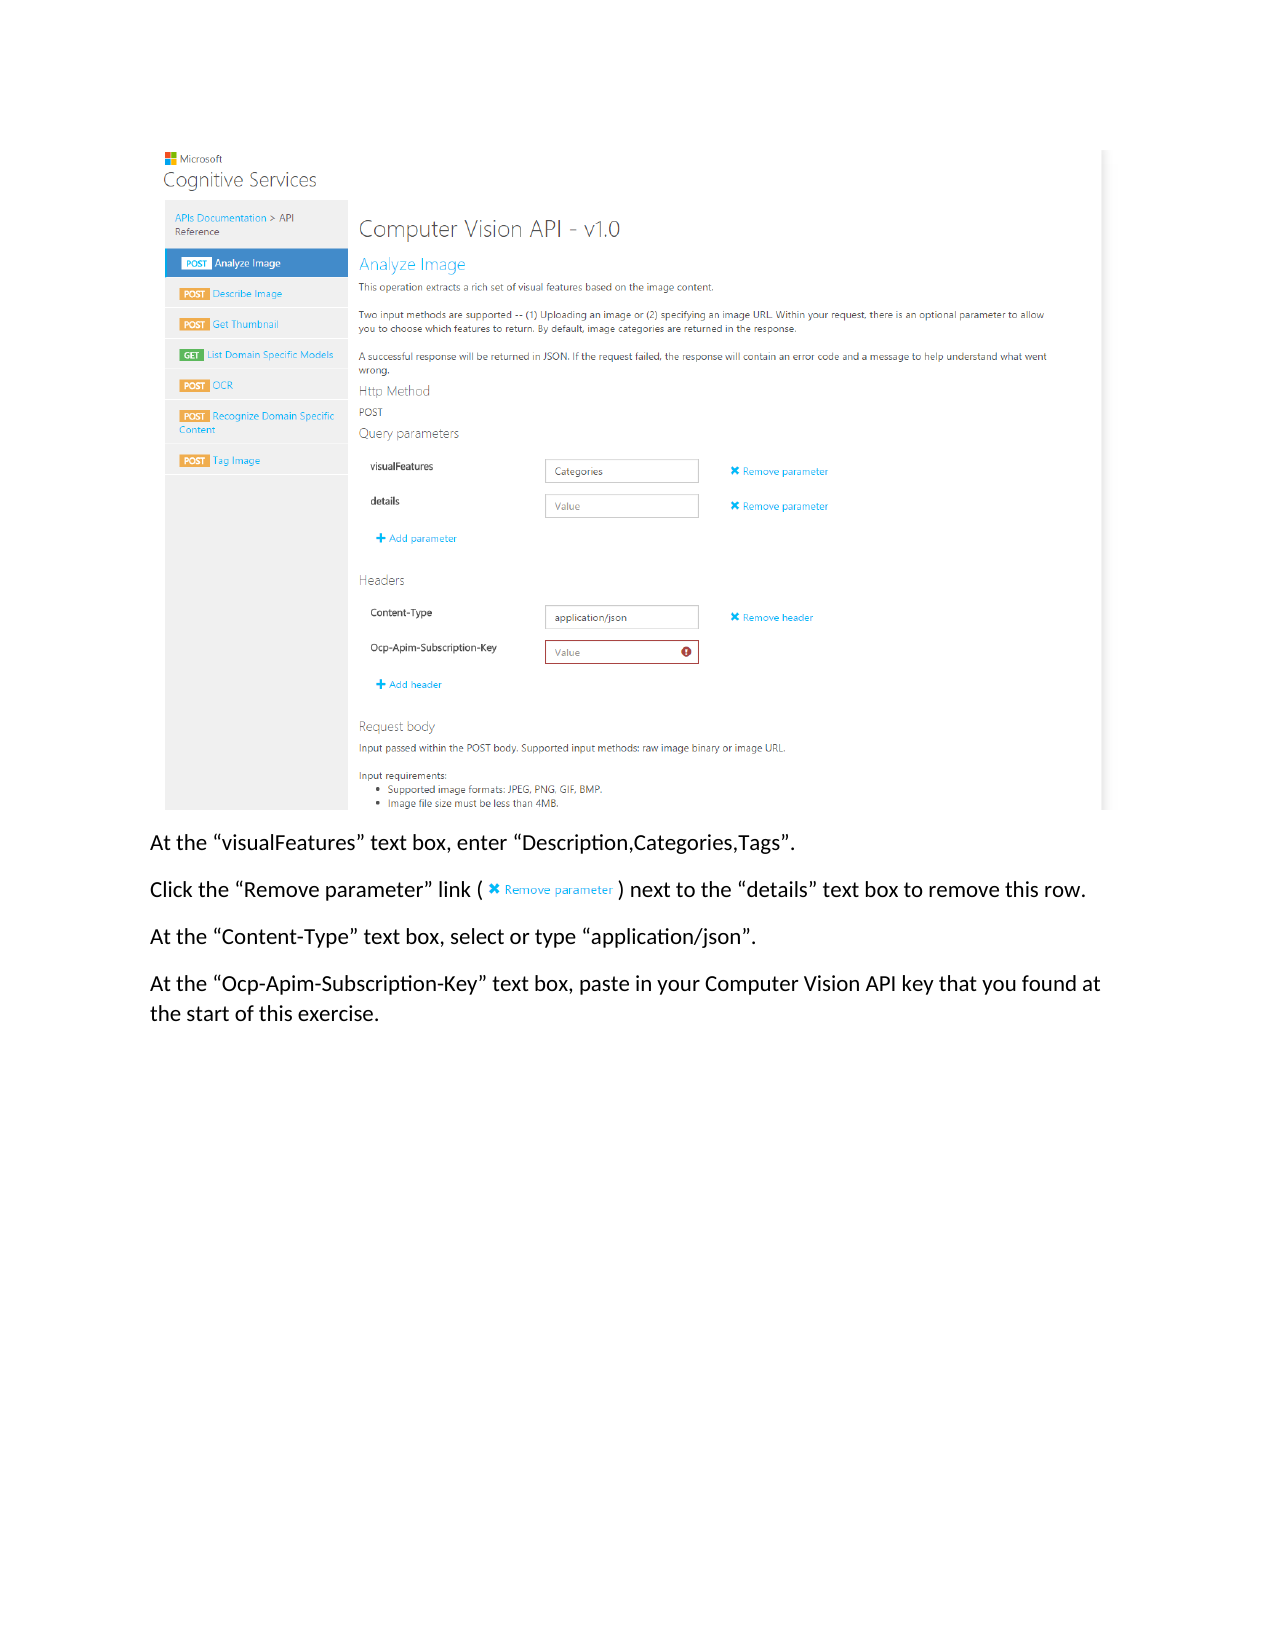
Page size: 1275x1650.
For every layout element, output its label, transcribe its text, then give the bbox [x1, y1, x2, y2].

text At the “visualFeatures” text box, enter “Description,Categories,Tags”. [150, 828, 1125, 857]
text At the “Content-Type” text box, select or type “application/json”. [150, 922, 1125, 950]
text Click the “Remove parameter” link () next to the “details” text box to remove this row. [150, 875, 1125, 903]
picture [150, 150, 1125, 810]
text At the “Ocp-Apim-Subscription-Key” text box, paste in your Computer Vision API key that you found at the start of this exercise. [150, 969, 1125, 1027]
picture [483, 880, 618, 898]
